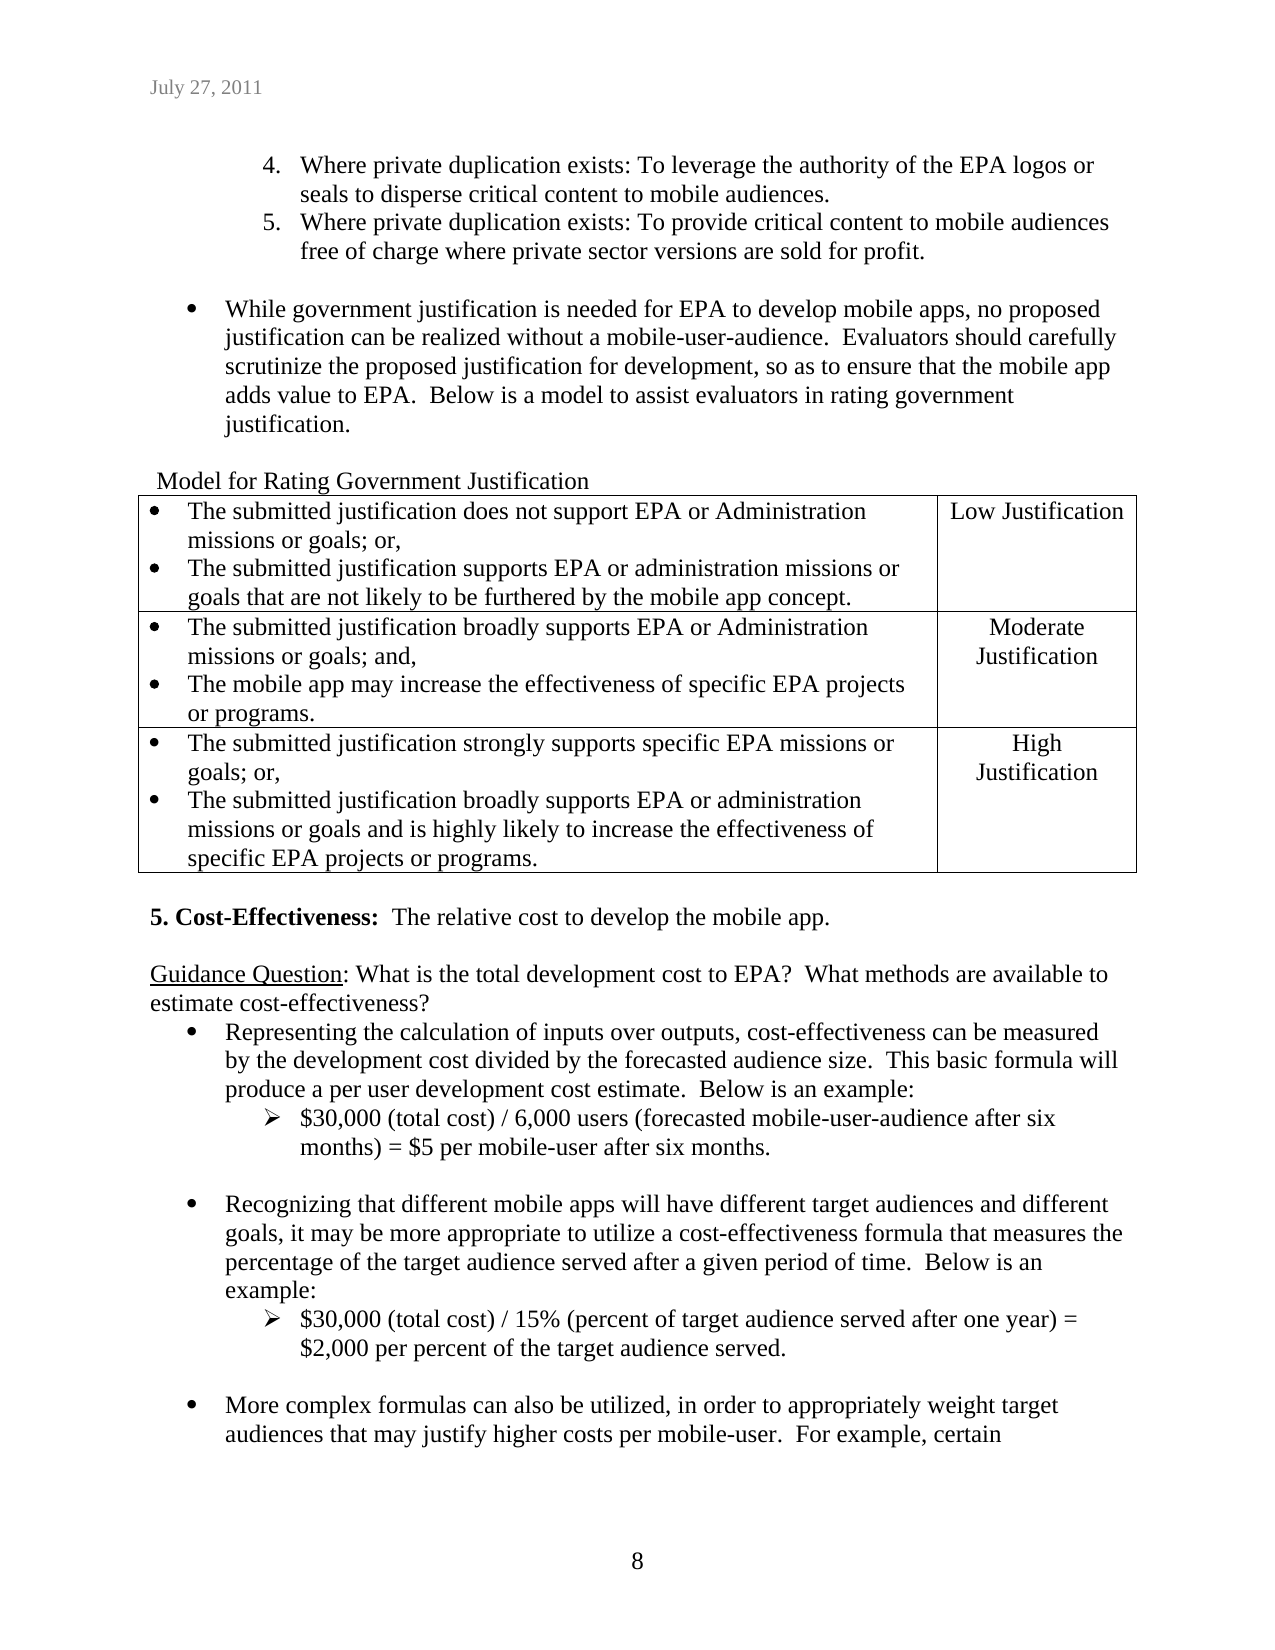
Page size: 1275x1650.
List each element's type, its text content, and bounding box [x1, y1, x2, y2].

table_cell The submitted justification broadly supports EPA or Administration missions or goals; and, The mobile app may increase the effectiveness of specific EPA projects or programs. [139, 612, 937, 727]
list Recognizing that different mobile apps will have different target audiences and different goals, it may be more appropriate to utilize a cost-effectiveness formula that measures the percentage of the target audience served after a given period of time. Below is an example: [187, 1189, 1125, 1304]
list Where private duplication exists: To provide critical content to mobile audiences free of charge where private sector versions are sold for profit. [262, 207, 1125, 265]
table_cell Moderate Justification [938, 612, 1136, 727]
text 5. Cost-Effectiveness: The relative cost to develop the mobile app. [150, 902, 1125, 930]
table_header Low Justification [938, 496, 1136, 611]
list $30,000 (total cost) / 15% (percent of target audience served after one year) = $2,000 per percent of the target audience served. [262, 1304, 1125, 1362]
list While government justification is needed for EPA to develop mobile apps, no proposed justification can be realized without a mobile-user-audience. Evaluators should carefully scrutinize the proposed justification for development, so as to ensure that the mobile app adds value to EPA. Below is a model to assist evaluators in rating government justification. [187, 294, 1125, 437]
list Where private duplication exists: To leverage the authority of the EPA logos or seals to disperse critical content to mobile audiences. [262, 150, 1125, 207]
list Representing the calculation of inputs over outputs, cost-effectiveness can be measured by the development cost divided by the forecasted audience size. This basic formula will produce a per user development cost estimate. Below is an example: [187, 1017, 1125, 1103]
table_cell The submitted justification strongly supports specific EPA missions or goals; or, The submitted justification broadly supports EPA or administration missions or goals and is highly likely to increase the effectiveness of specific EPA projects or programs. [139, 728, 937, 872]
text Guidance Question: What is the total development cost to EPA? What methods are available to estimate cost-effectiveness? [150, 959, 1125, 1017]
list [187, 1390, 1125, 1448]
table_cell High Justification [938, 728, 1136, 872]
list $30,000 (total cost) / 6,000 users (forecasted mobile-user-audience after six months) = $5 per mobile-user after six months. [262, 1103, 1125, 1160]
text Model for Rating Government Justification [150, 466, 1125, 495]
table_header The submitted justification does not support EPA or Administration missions or goals; or, The submitted justification supports EPA or administration missions or goals that are not likely to be furthered by the mobile app concept. [139, 496, 937, 611]
